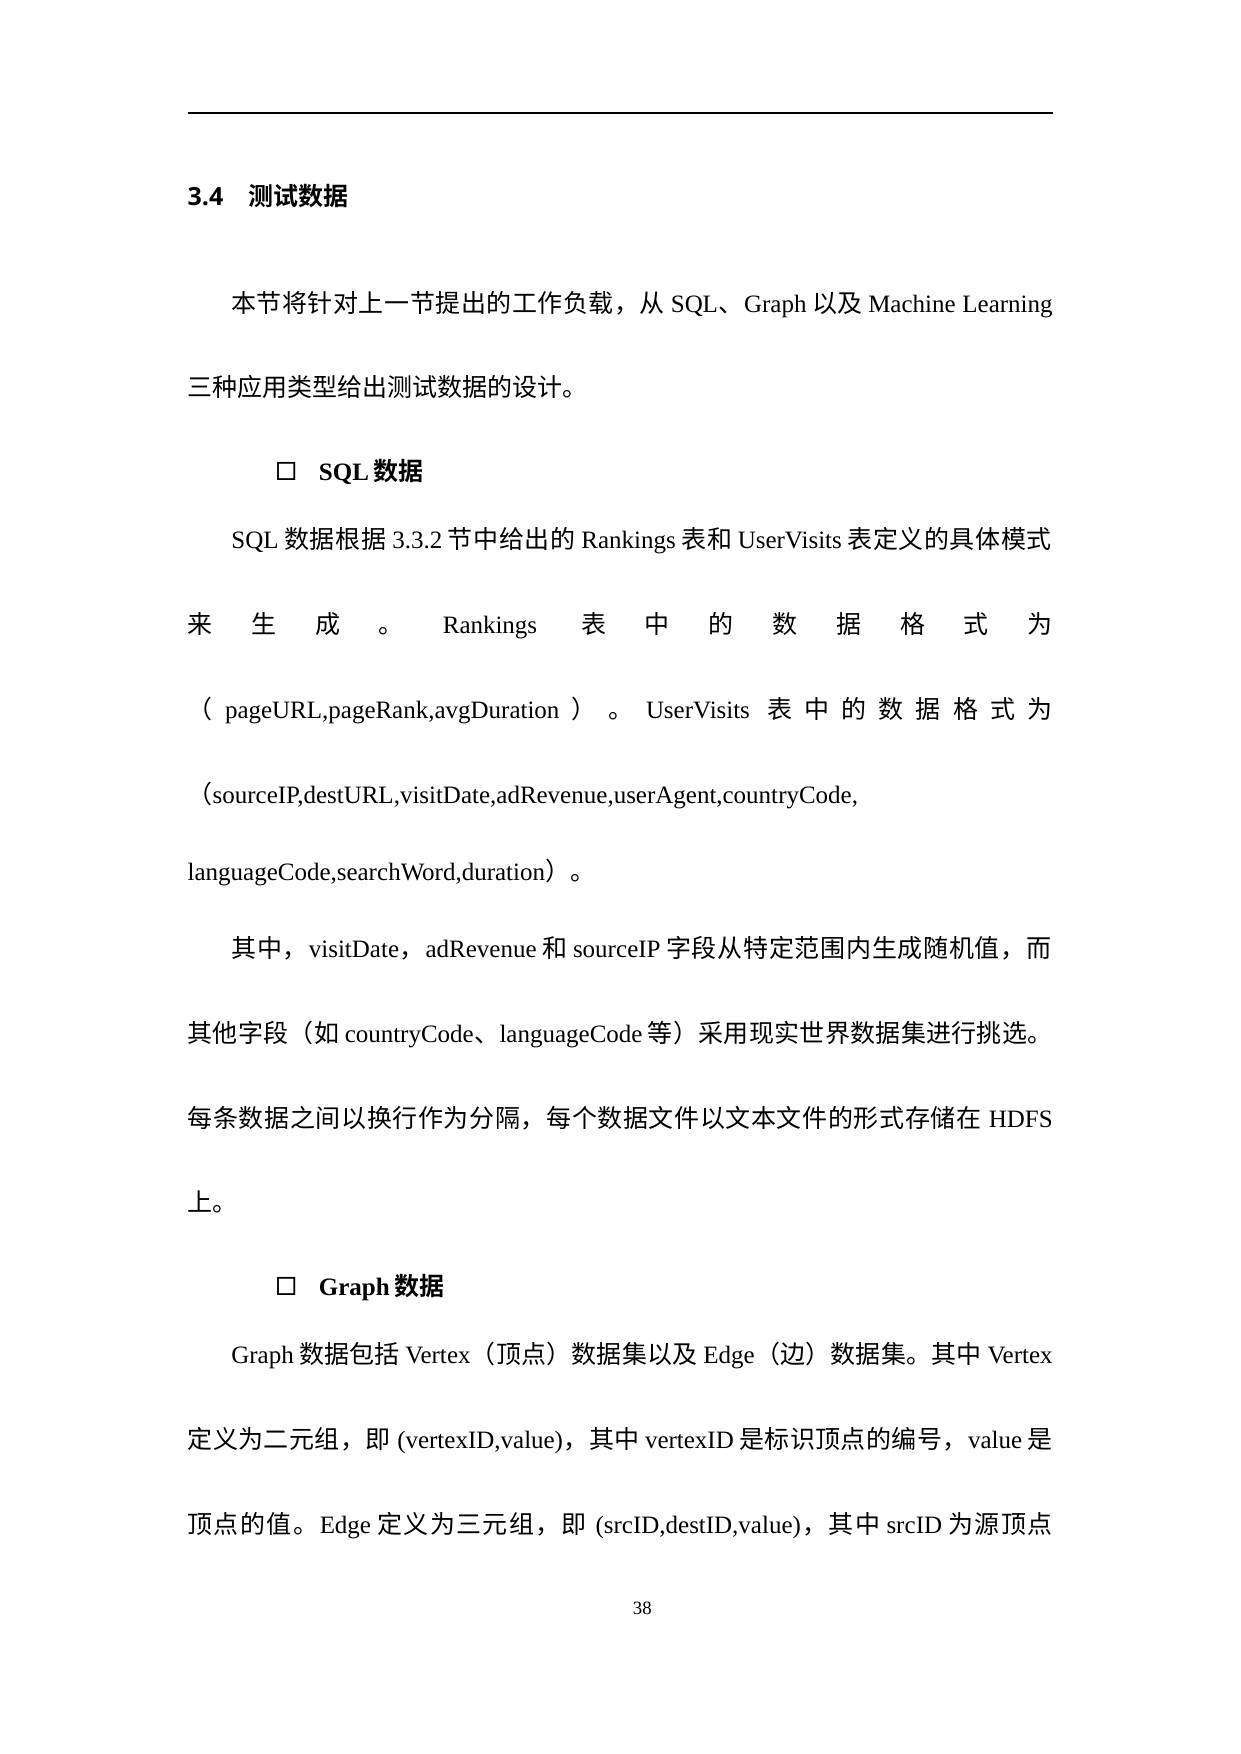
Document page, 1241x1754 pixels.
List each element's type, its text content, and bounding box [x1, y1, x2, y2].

text languageCode,searchWord,duration）。 [187, 835, 1053, 903]
text SQL数据根据3.3.2节中给出的Rankings表和UserVisits表定义的具体模式来生成。Rankings表中的数据格式为（pageURL,pageRank,avgDuration）。UserVisits表中的数据格式为（sourceIP,destURL,visitDate,adRevenue,userAgent,countryCode, [187, 504, 1053, 826]
text 本节将针对上一节提出的工作负载，从SQL、Graph以及Machine Learning三种应用类型给出测试数据的设计。 [187, 267, 1053, 420]
text Graph数据 [275, 1251, 1053, 1319]
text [187, 1319, 1053, 1556]
subtitle 测试数据 [187, 160, 1053, 228]
text 其中，visitDate，adRevenue和sourceIP字段从特定范围内生成随机值，而其他字段（如countryCode、languageCode等）采用现实世界数据集进行挑选。每条数据之间以换行作为分隔，每个数据文件以文本文件的形式存储在HDFS上。 [187, 912, 1053, 1235]
text SQL数据 [275, 436, 1053, 504]
